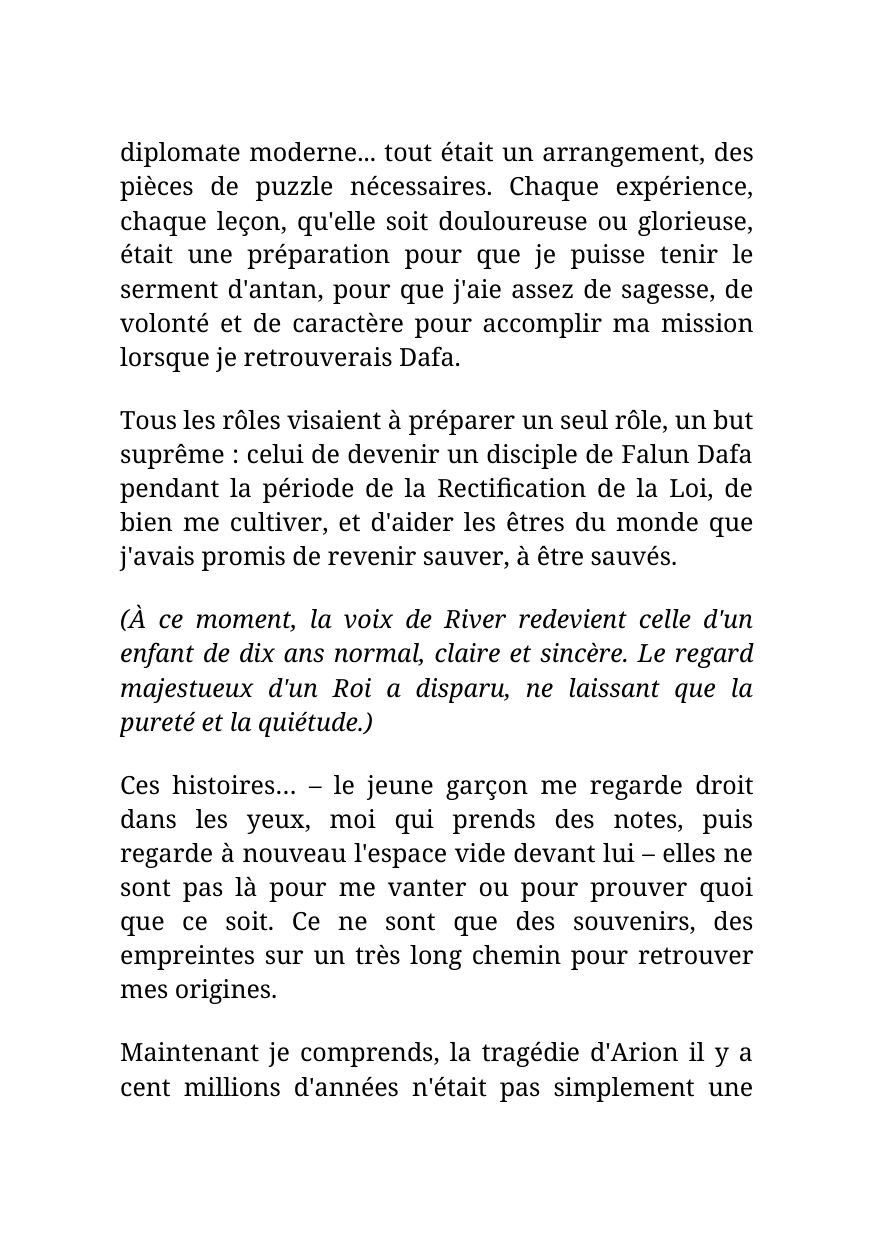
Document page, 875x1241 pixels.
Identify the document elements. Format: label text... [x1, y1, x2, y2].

text (À ce moment, la voix de River redevient celle d'un enfant de dix ans normal, claire et sincère. Le regard majestueux d'un Roi a disparu, ne laissant que la pureté et la quiétude.) [120, 602, 754, 738]
text Tous les rôles visaient à préparer un seul rôle, un but suprême : celui de devenir un disciple de Falun Dafa pendant la période de la Rectification de la Loi, de bien me cultiver, et d'aider les êtres du monde que j'avais promis de revenir sauver, à être sauvés. [120, 403, 754, 573]
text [120, 1035, 754, 1103]
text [120, 135, 754, 373]
text Ces histoires… – le jeune garçon me regarde droit dans les yeux, moi qui prends des notes, puis regarde à nouveau l'espace vide devant lui – elles ne sont pas là pour me vanter ou pour prouver quoi que ce soit. Ce ne sont que des souvenirs, des empreintes sur un très long chemin pour retrouver mes origines. [120, 767, 754, 1006]
